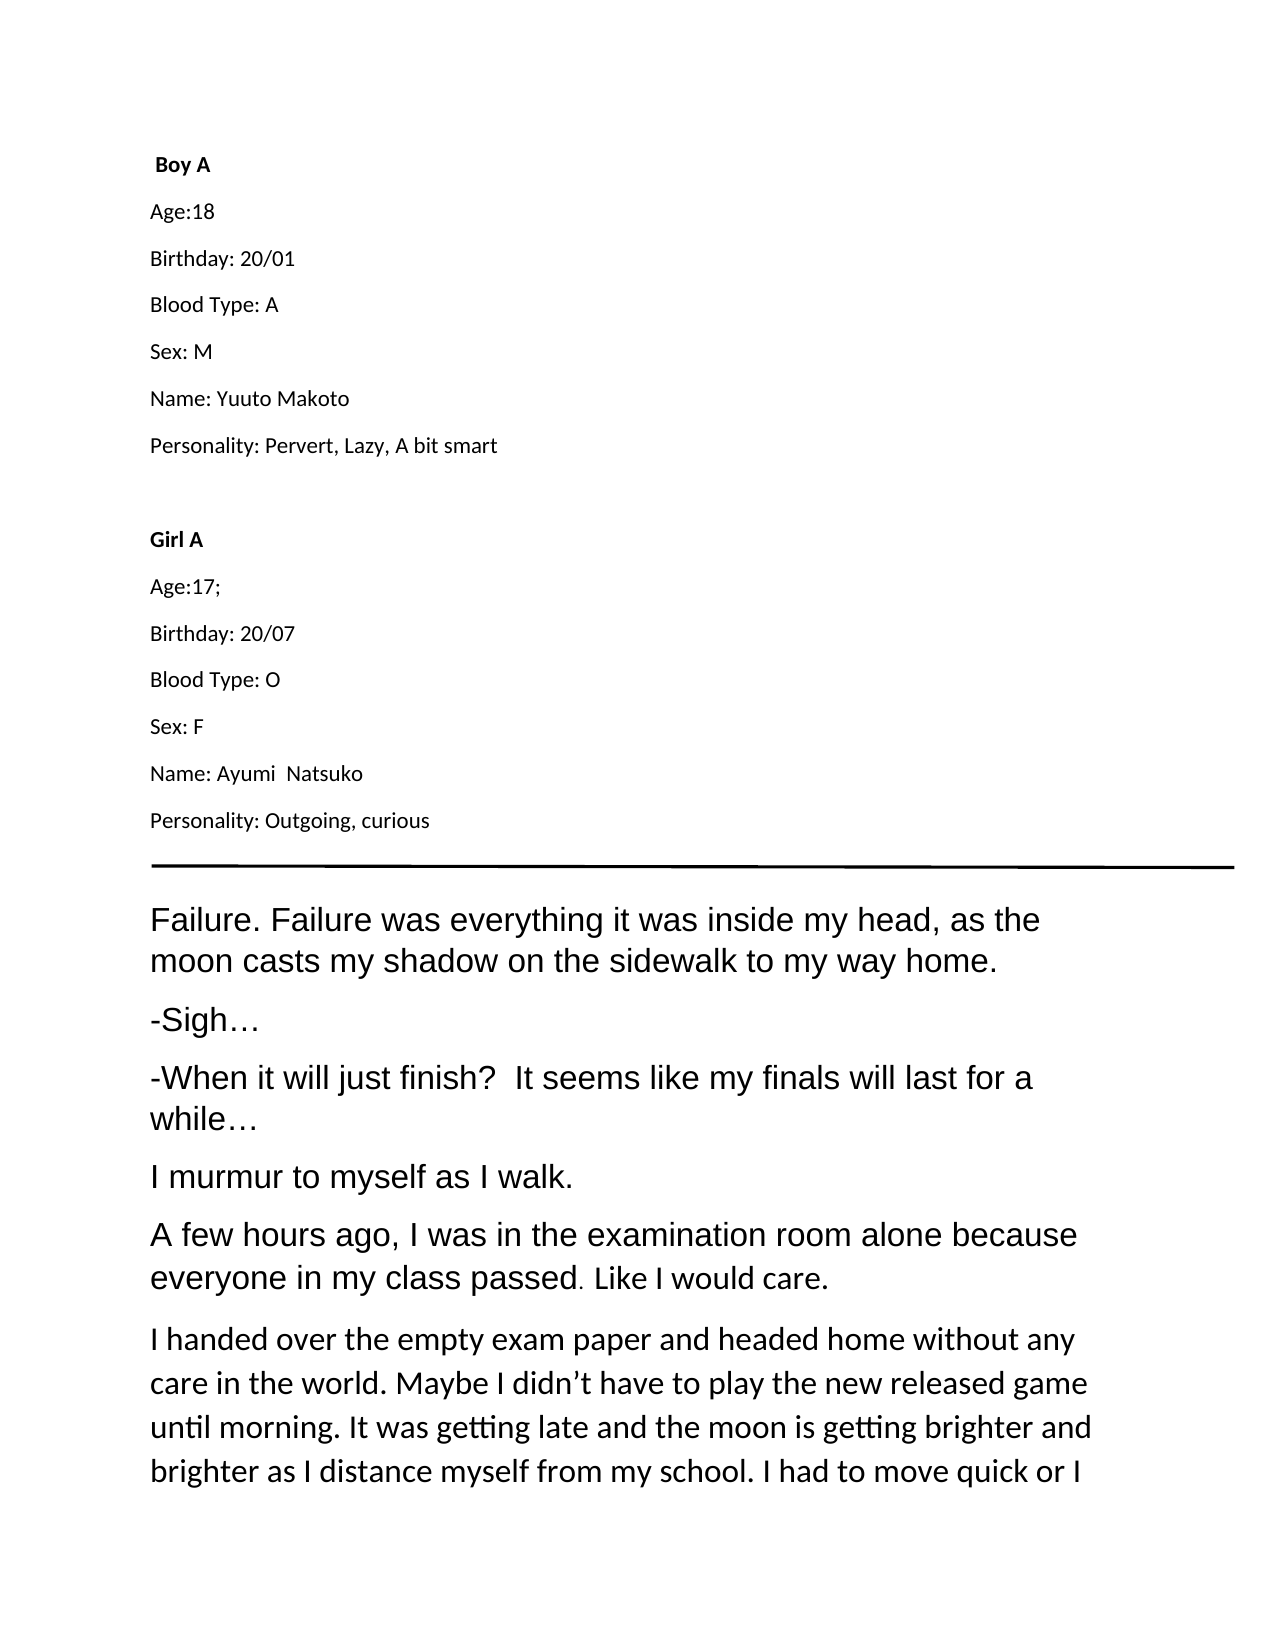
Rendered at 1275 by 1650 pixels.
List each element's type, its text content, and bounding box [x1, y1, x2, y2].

text Personality: Pervert, Lazy, A bit smart [150, 431, 1125, 459]
text Blood Type: O [150, 666, 1125, 694]
text Birthday: 20/01 [150, 244, 1125, 272]
text Name: Yuuto Makoto [150, 384, 1125, 412]
text -When it will just finish? It seems like my finals will last for a while… [150, 1058, 1125, 1138]
text I murmur to myself as I walk. [150, 1157, 1125, 1196]
text Failure. Failure was everything it was inside my head, as the moon casts my shadow on the sidewalk to my way home. [150, 900, 1125, 980]
text -Sigh… [150, 999, 1125, 1038]
text Age:17; [150, 572, 1125, 600]
text Name: Ayumi Natsuko [150, 759, 1125, 787]
text Age:18 [150, 197, 1125, 225]
text Boy A [150, 150, 1125, 178]
text Blood Type: A [150, 291, 1125, 319]
text Girl A [150, 525, 1125, 553]
text A few hours ago, I was in the examination room alone because everyone in my class passed. Like I would care. [150, 1215, 1125, 1298]
text Sex: M [150, 337, 1125, 366]
text Sex: F [150, 712, 1125, 741]
text Personality: Outgoing, curious [150, 806, 1125, 834]
text Birthday: 20/07 [150, 619, 1125, 647]
